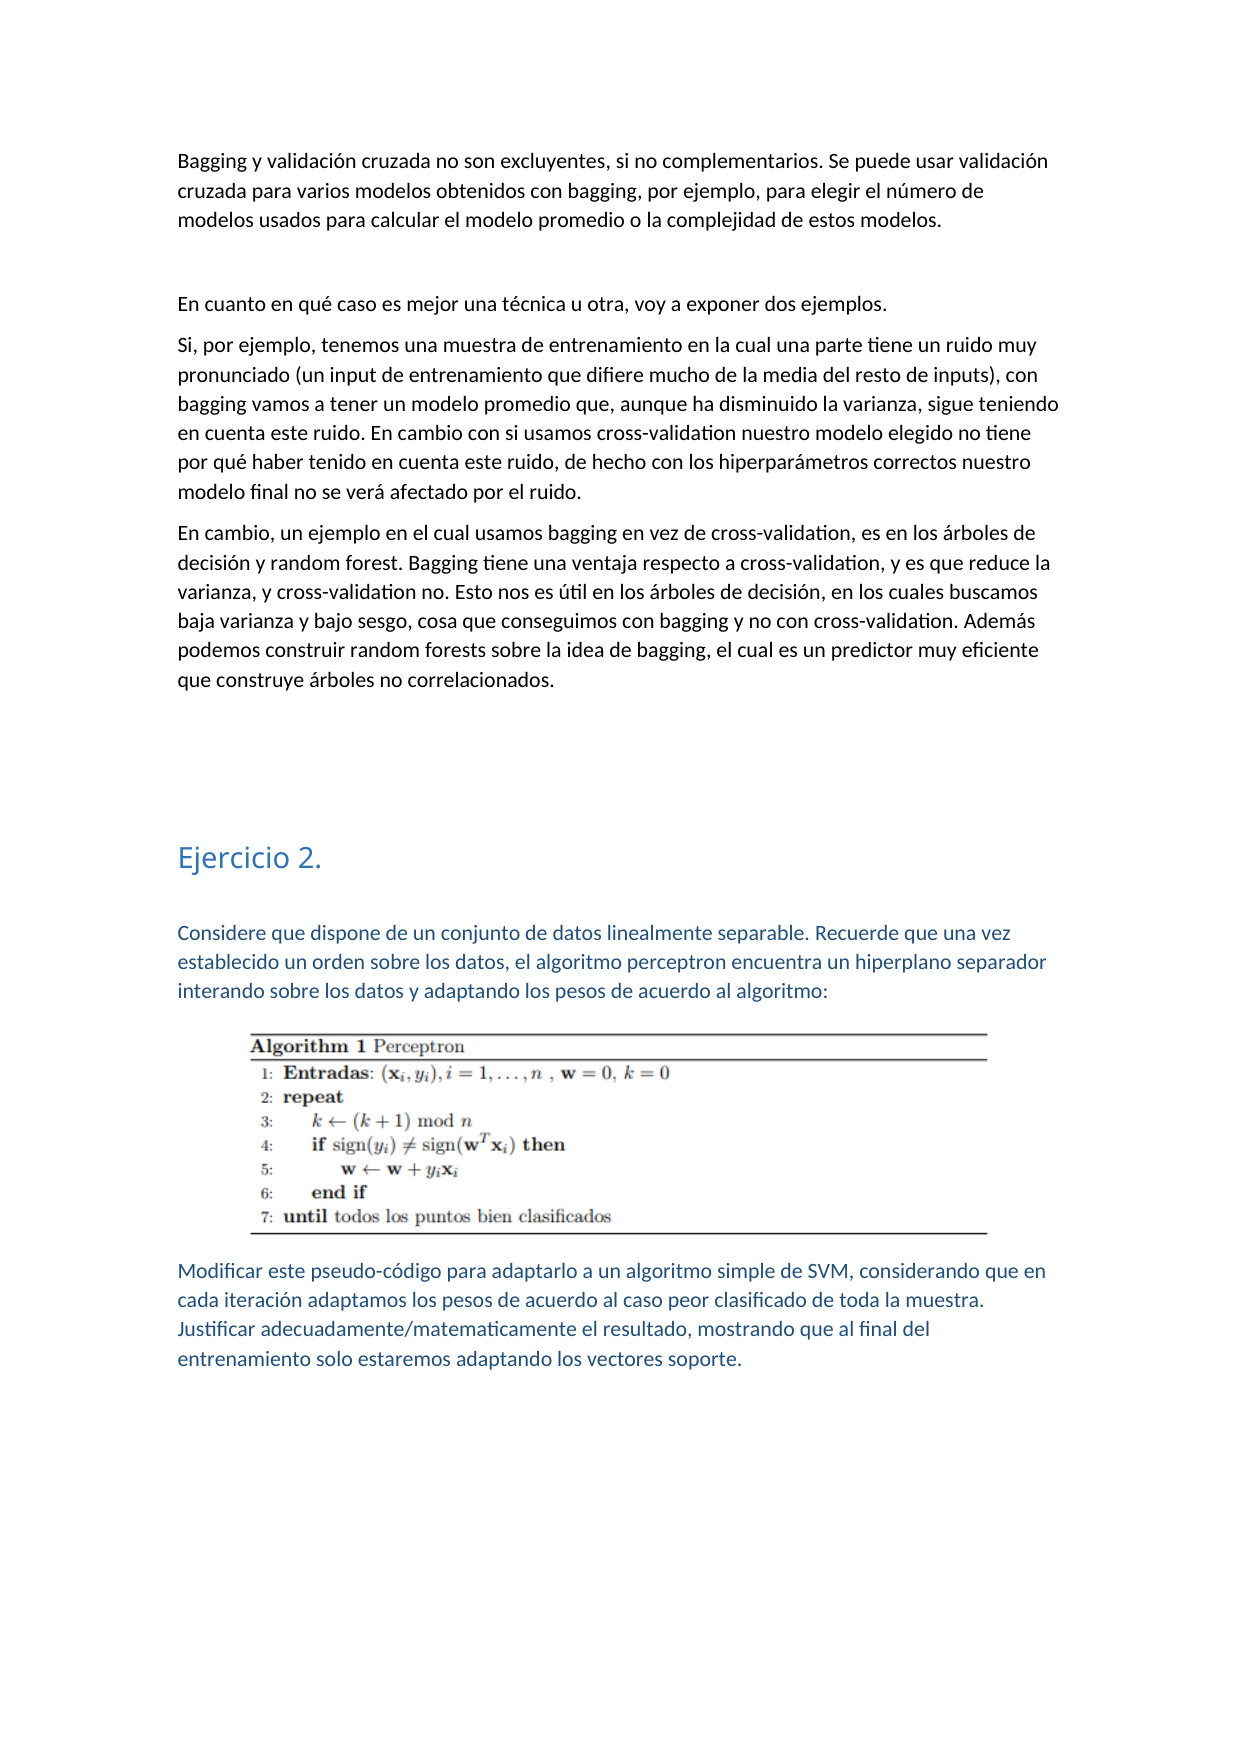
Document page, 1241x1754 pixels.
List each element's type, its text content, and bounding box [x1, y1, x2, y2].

subtitle Ejercicio 2. [177, 837, 1063, 877]
text En cuanto en qué caso es mejor una técnica u otra, voy a exponer dos ejemplos. [177, 290, 1063, 316]
picture [240, 1018, 1000, 1242]
text Bagging y validación cruzada no son excluyentes, si no complementarios. Se puede usar validación cruzada para varios modelos obtenidos con bagging, por ejemplo, para elegir el número de modelos usados para calcular el modelo promedio o la complejidad de estos modelos. [177, 148, 1063, 233]
text En cambio, un ejemplo en el cual usamos bagging en vez de cross-validation, es en los árboles de decisión y random forest. Bagging tiene una ventaja respecto a cross-validation, y es que reduce la varianza, y cross-validation no. Esto nos es útil en los árboles de decisión, en los cuales buscamos baja varianza y bajo sesgo, cosa que conseguimos con bagging y no con cross-validation. Además podemos construir random forests sobre la idea de bagging, el cual es un predictor muy eficiente que construye árboles no correlacionados. [177, 519, 1063, 693]
text Considere que dispone de un conjunto de datos linealmente separable. Recuerde que una vez establecido un orden sobre los datos, el algoritmo perceptron encuentra un hiperplano separador interando sobre los datos y adaptando los pesos de acuerdo al algoritmo: [177, 919, 1063, 1004]
text Si, por ejemplo, tenemos una muestra de entrenamiento en la cual una parte tiene un ruido muy pronunciado (un input de entrenamiento que difiere mucho de la media del resto de inputs), con bagging vamos a tener un modelo promedio que, aunque ha disminuido la varianza, sigue teniendo en cuenta este ruido. En cambio con si usamos cross-validation nuestro modelo elegido no tiene por qué haber tenido en cuenta este ruido, de hecho con los hiperparámetros correctos nuestro modelo final no se verá afectado por el ruido. [177, 331, 1063, 504]
text Modificar este pseudo-código para adaptarlo a un algoritmo simple de SVM, considerando que en cada iteración adaptamos los pesos de acuerdo al caso peor clasificado de toda la muestra. Justificar adecuadamente/matematicamente el resultado, mostrando que al final del entrenamiento solo estaremos adaptando los vectores soporte. [177, 1257, 1063, 1371]
